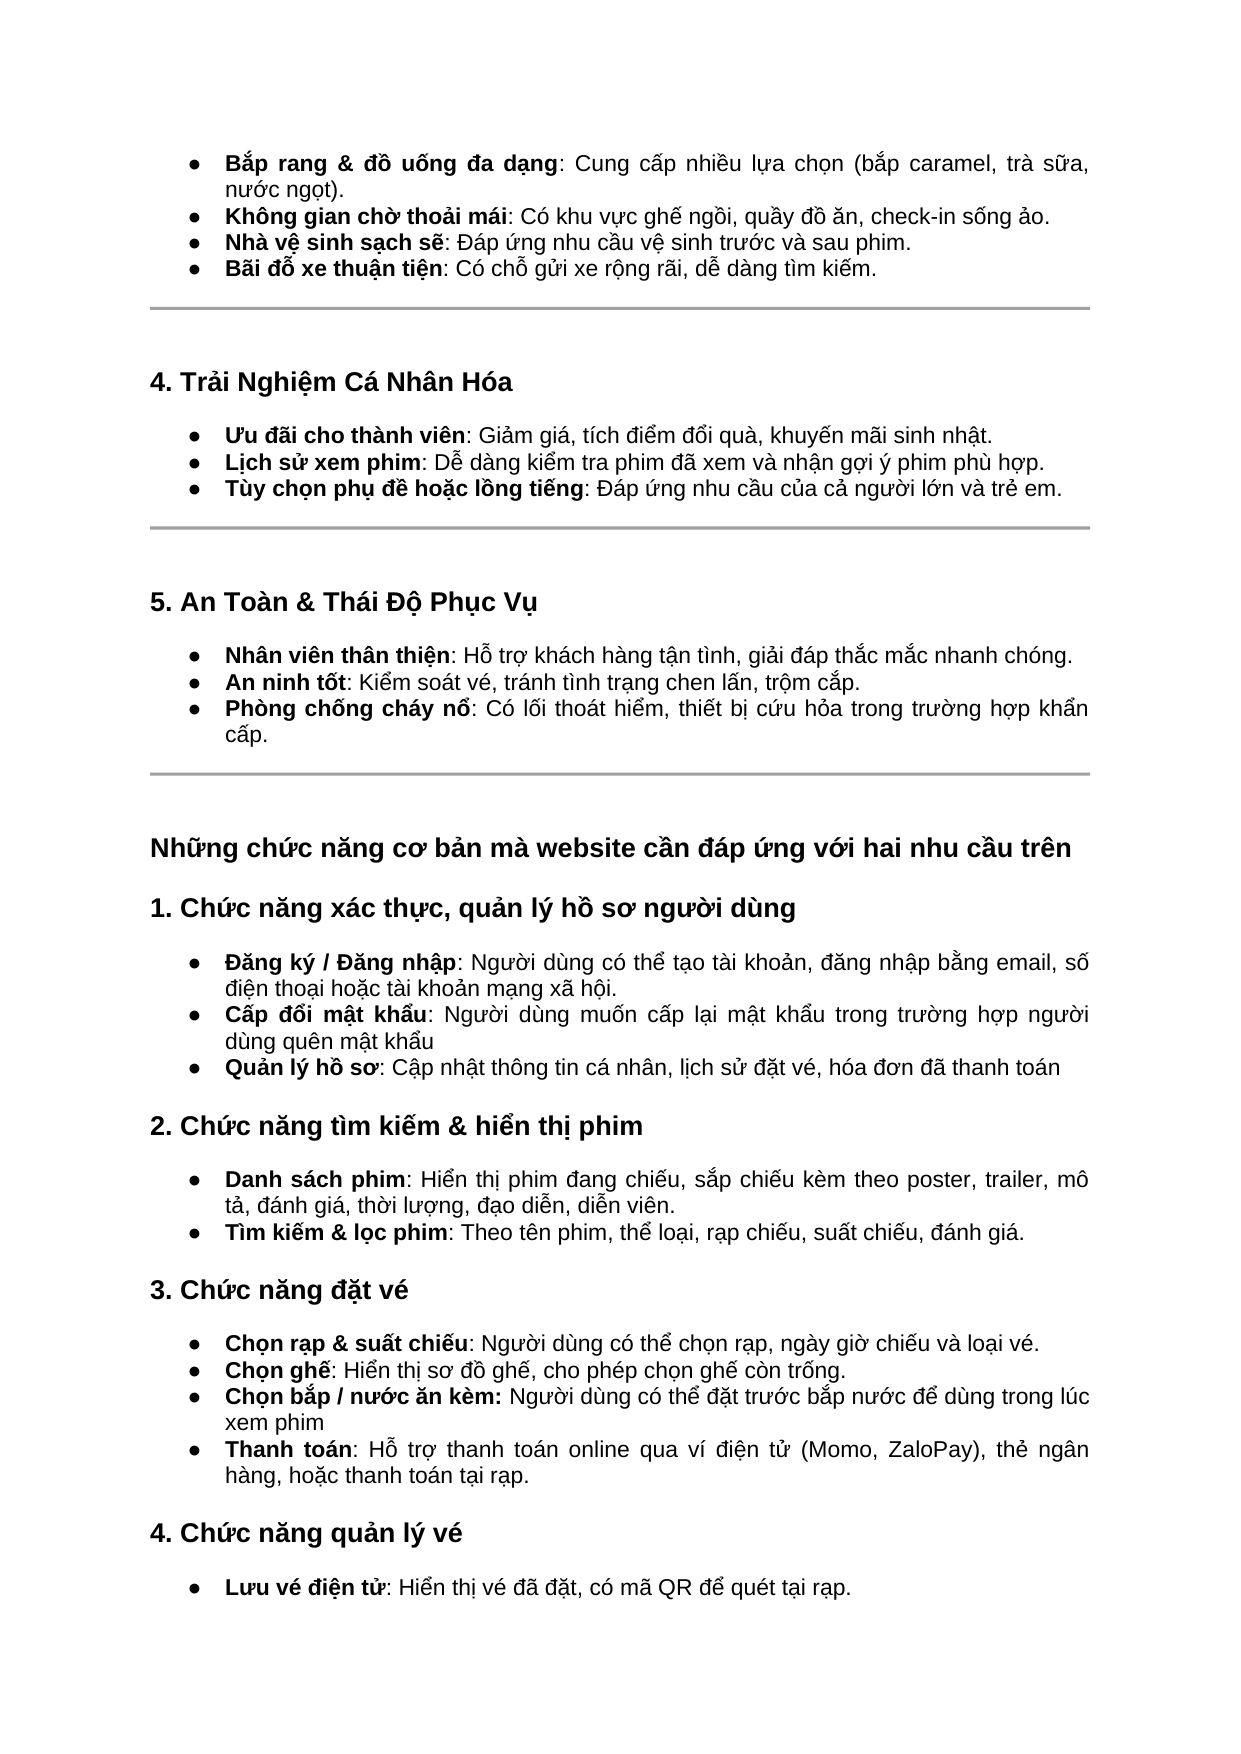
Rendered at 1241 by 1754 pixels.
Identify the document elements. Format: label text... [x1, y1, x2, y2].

list Đăng ký / Đăng nhập: Người dùng có thể tạo tài khoản, đăng nhập bằng email, số điện thoại hoặc tài khoản mạng xã hội. [187, 948, 1090, 1001]
subtitle Những chức năng cơ bản mà website cần đáp ứng với hai nhu cầu trên [150, 832, 1090, 863]
list Tìm kiếm & lọc phim: Theo tên phim, thể loại, rạp chiếu, suất chiếu, đánh giá. [187, 1218, 1090, 1245]
list Chọn bắp / nước ăn kèm: Người dùng có thể đặt trước bắp nước để dùng trong lúc xem phim [187, 1383, 1090, 1436]
list Không gian chờ thoải mái: Có khu vực ghế ngồi, quầy đồ ăn, check-in sống ảo. [187, 203, 1090, 229]
list Tùy chọn phụ đề hoặc lồng tiếng: Đáp ứng nhu cầu của cả người lớn và trẻ em. [187, 475, 1090, 501]
list Nhân viên thân thiện: Hỗ trợ khách hàng tận tình, giải đáp thắc mắc nhanh chóng. [187, 642, 1090, 668]
list Quản lý hồ sơ: Cập nhật thông tin cá nhân, lịch sử đặt vé, hóa đơn đã thanh toán [187, 1054, 1090, 1080]
list Ưu đãi cho thành viên: Giảm giá, tích điểm đổi quà, khuyến mãi sinh nhật. [187, 422, 1090, 449]
subtitle 2. Chức năng tìm kiếm & hiển thị phim [150, 1109, 1090, 1141]
list Lịch sử xem phim: Dễ dàng kiểm tra phim đã xem và nhận gợi ý phim phù hợp. [187, 449, 1090, 475]
list An ninh tốt: Kiểm soát vé, tránh tình trạng chen lấn, trộm cắp. [187, 668, 1090, 695]
list Danh sách phim: Hiển thị phim đang chiếu, sắp chiếu kèm theo poster, trailer, mô tả, đánh giá, thời lượng, đạo diễn, diễn viên. [187, 1166, 1090, 1218]
subtitle 5. An Toàn & Thái Độ Phục Vụ [150, 586, 1090, 617]
list Thanh toán: Hỗ trợ thanh toán online qua ví điện tử (Momo, ZaloPay), thẻ ngân hàng, hoặc thanh toán tại rạp. [187, 1436, 1090, 1488]
list Bắp rang & đồ uống đa dạng: Cung cấp nhiều lựa chọn (bắp caramel, trà sữa, nước ngọt). [187, 150, 1090, 203]
subtitle 1. Chức năng xác thực, quản lý hồ sơ người dùng [150, 892, 1090, 923]
list Lưu vé điện tử: Hiển thị vé đã đặt, có mã QR để quét tại rạp. [187, 1574, 1090, 1600]
list Bãi đỗ xe thuận tiện: Có chỗ gửi xe rộng rãi, dễ dàng tìm kiếm. [187, 255, 1090, 282]
subtitle 4. Chức năng quản lý vé [150, 1517, 1090, 1549]
list Nhà vệ sinh sạch sẽ: Đáp ứng nhu cầu vệ sinh trước và sau phim. [187, 229, 1090, 255]
list Chọn rạp & suất chiếu: Người dùng có thể chọn rạp, ngày giờ chiếu và loại vé. [187, 1330, 1090, 1357]
list Phòng chống cháy nổ: Có lối thoát hiểm, thiết bị cứu hỏa trong trường hợp khẩn cấp. [187, 695, 1090, 747]
list Chọn ghế: Hiển thị sơ đồ ghế, cho phép chọn ghế còn trống. [187, 1357, 1090, 1383]
subtitle 4. Trải Nghiệm Cá Nhân Hóa [150, 366, 1090, 397]
subtitle 3. Chức năng đặt vé [150, 1274, 1090, 1305]
list Cấp đổi mật khẩu: Người dùng muốn cấp lại mật khẩu trong trường hợp người dùng quên mật khẩu [187, 1001, 1090, 1054]
